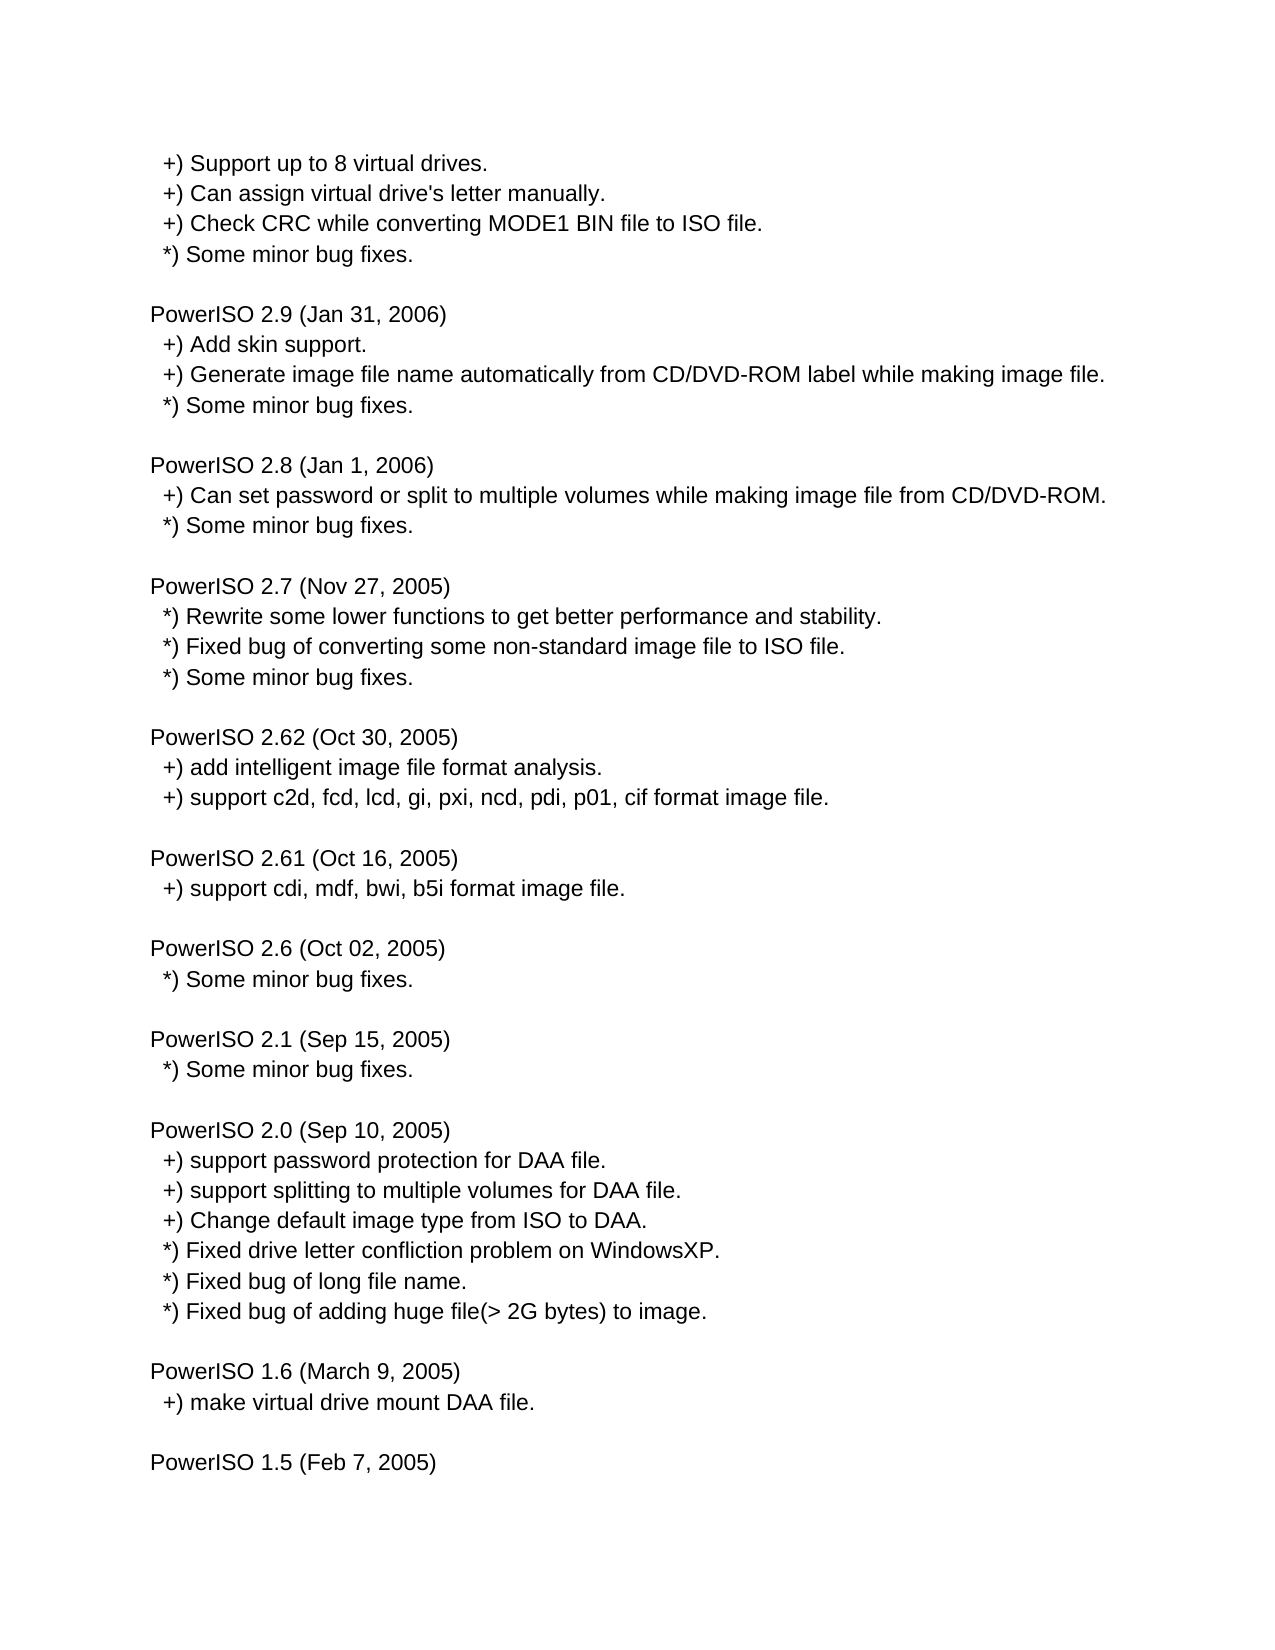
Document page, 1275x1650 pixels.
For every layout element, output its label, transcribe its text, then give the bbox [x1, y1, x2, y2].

text PowerISO 2.6 (Oct 02, 2005) [150, 935, 1125, 962]
text *) Some minor bug fixes. [150, 392, 1125, 418]
text PowerISO 2.1 (Sep 15, 2005) [150, 1026, 1125, 1052]
text PowerISO 1.6 (March 9, 2005) [150, 1358, 1125, 1385]
text +) Change default image type from ISO to DAA. [150, 1207, 1125, 1234]
text +) support password protection for DAA file. [150, 1147, 1125, 1173]
text *) Some minor bug fixes. [150, 663, 1125, 690]
text *) Rewrite some lower functions to get better performance and stability. [150, 603, 1125, 629]
text +) support c2d, fcd, lcd, gi, pxi, ncd, pdi, p01, cif format image file. [150, 784, 1125, 811]
text +) Can assign virtual drive's letter manually. [150, 180, 1125, 207]
text PowerISO 2.0 (Sep 10, 2005) [150, 1117, 1125, 1143]
text PowerISO 2.62 (Oct 30, 2005) [150, 724, 1125, 750]
text *) Fixed bug of adding huge file(> 2G bytes) to image. [150, 1298, 1125, 1324]
text +) add intelligent image file format analysis. [150, 754, 1125, 781]
text +) Add skin support. [150, 331, 1125, 358]
text PowerISO 2.7 (Nov 27, 2005) [150, 573, 1125, 599]
text *) Some minor bug fixes. [150, 1056, 1125, 1083]
text +) Can set password or split to multiple volumes while making image file from CD/DVD-ROM. [150, 482, 1125, 509]
text *) Fixed bug of long file name. [150, 1268, 1125, 1294]
text *) Fixed bug of converting some non-standard image file to ISO file. [150, 633, 1125, 660]
text +) Check CRC while converting MODE1 BIN file to ISO file. [150, 210, 1125, 237]
text *) Some minor bug fixes. [150, 241, 1125, 267]
text PowerISO 2.8 (Jan 1, 2006) [150, 452, 1125, 478]
text PowerISO 1.5 (Feb 7, 2005) [150, 1449, 1125, 1475]
text +) make virtual drive mount DAA file. [150, 1388, 1125, 1415]
text PowerISO 2.9 (Jan 31, 2006) [150, 301, 1125, 327]
text +) Generate image file name automatically from CD/DVD-ROM label while making image file. [150, 361, 1125, 388]
text *) Some minor bug fixes. [150, 966, 1125, 992]
text +) support splitting to multiple volumes for DAA file. [150, 1177, 1125, 1203]
text +) support cdi, mdf, bwi, b5i format image file. [150, 875, 1125, 901]
text *) Fixed drive letter confliction problem on WindowsXP. [150, 1237, 1125, 1264]
text *) Some minor bug fixes. [150, 512, 1125, 539]
text PowerISO 2.61 (Oct 16, 2005) [150, 845, 1125, 871]
text +) Support up to 8 virtual drives. [150, 150, 1125, 176]
